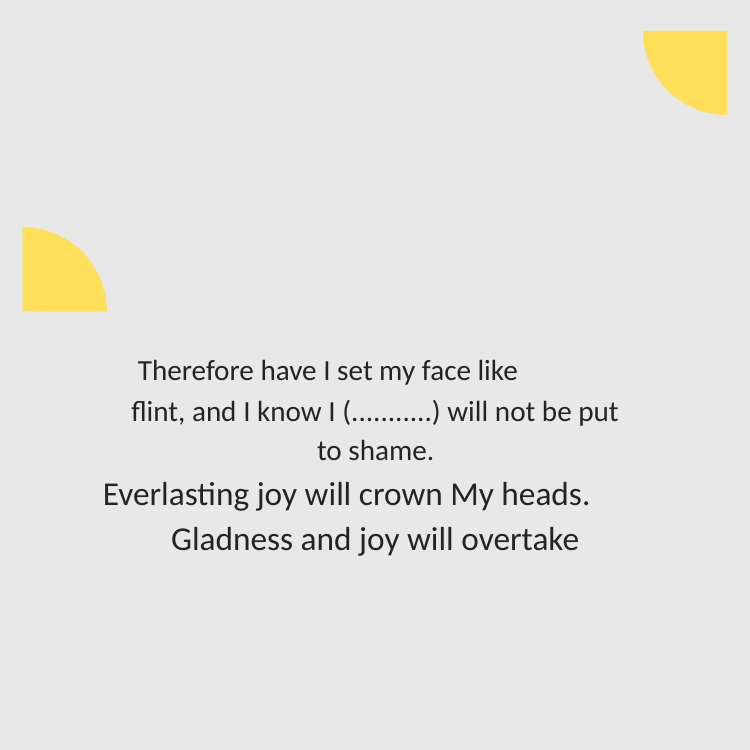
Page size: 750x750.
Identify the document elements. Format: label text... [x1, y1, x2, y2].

text Everlasting joy will crown My heads. [103, 473, 680, 513]
text Therefore have I set my face like [138, 352, 680, 388]
text flint, and I know I (...........) will not be put to shame. [116, 393, 633, 468]
text Gladness and joy will overtake [109, 518, 641, 559]
